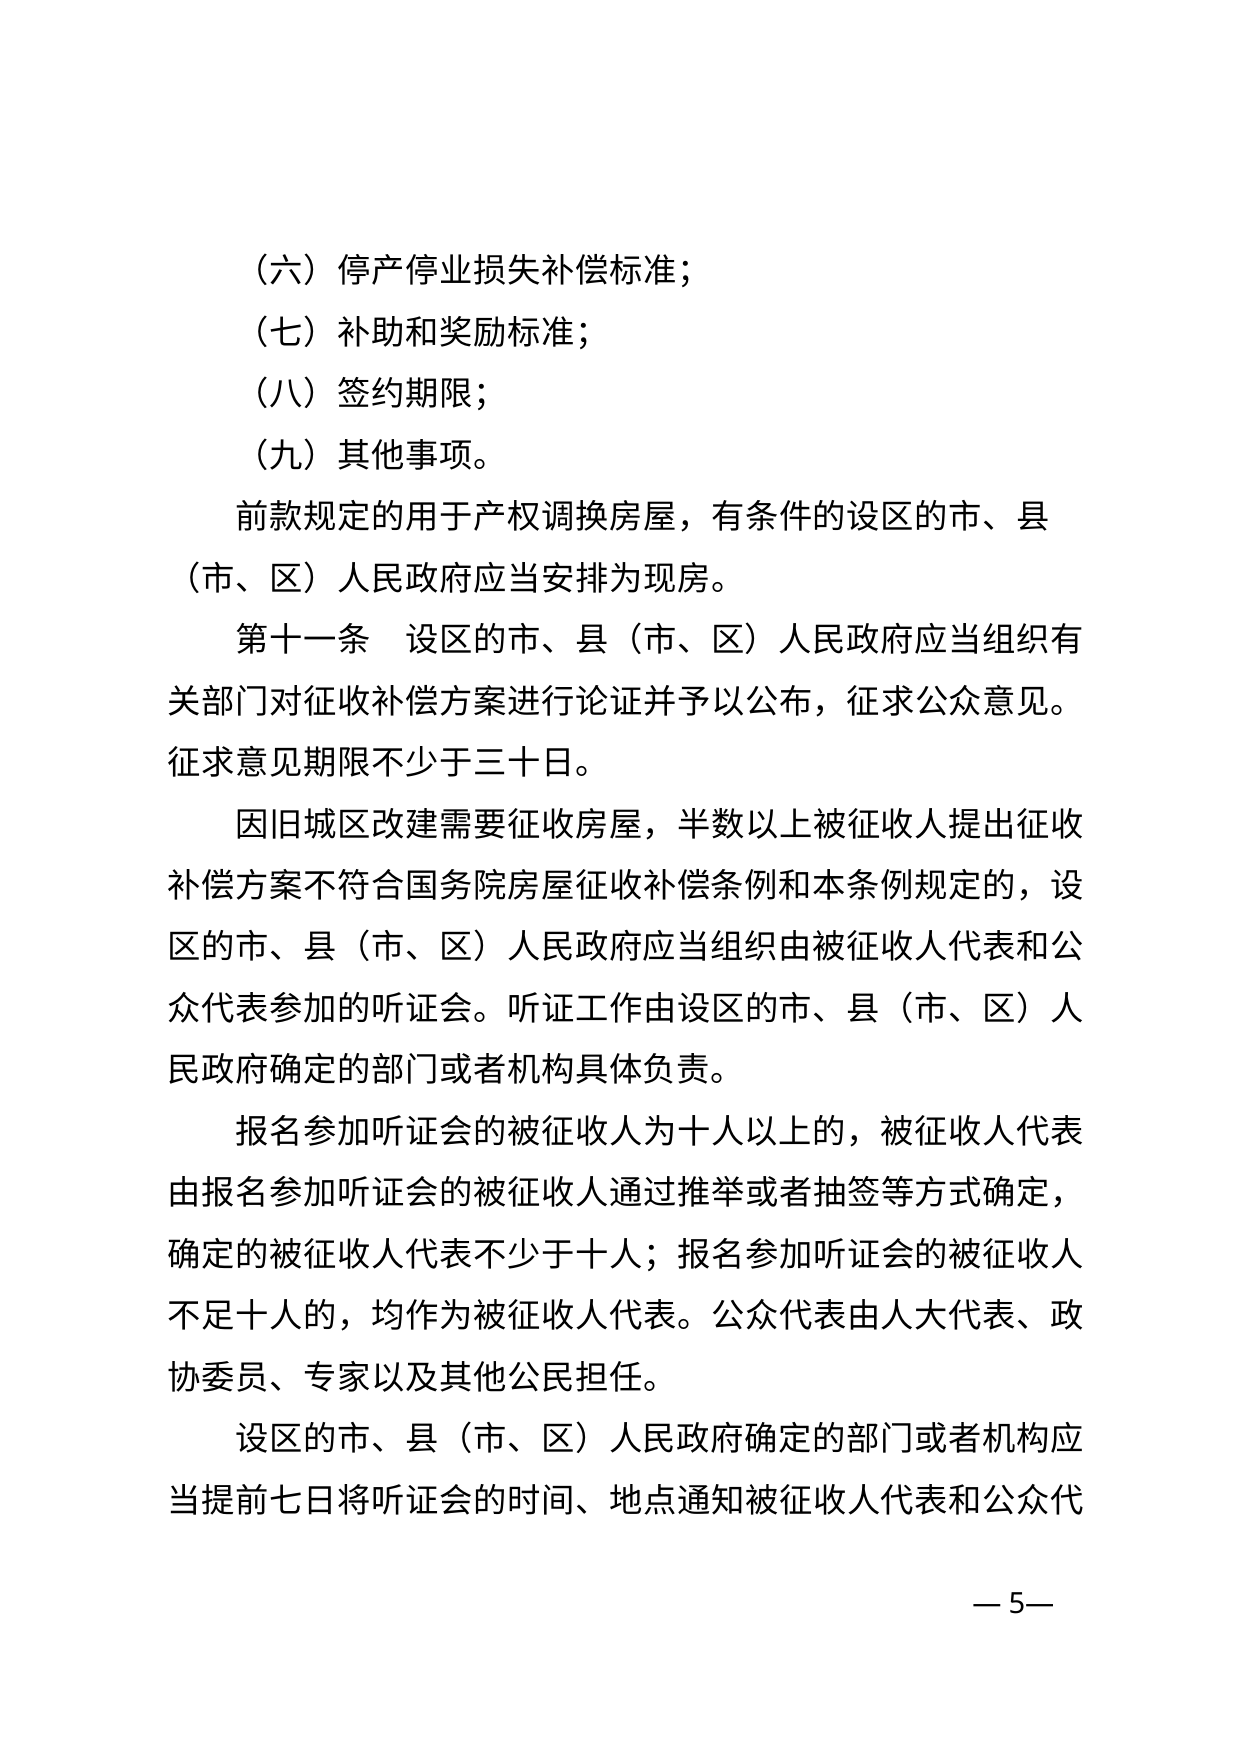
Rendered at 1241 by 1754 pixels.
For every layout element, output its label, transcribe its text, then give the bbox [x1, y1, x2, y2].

text 第十一条 设区的市、县（市、区）人民政府应当组织有关部门对征收补偿方案进行论证并予以公布，征求公众意见。征求意见期限不少于三十日。 [168, 606, 1084, 791]
text （六）停产停业损失补偿标准； [168, 238, 1084, 299]
text （八）签约期限； [168, 361, 1084, 422]
text （七）补助和奖励标准； [168, 299, 1084, 361]
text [168, 1405, 1084, 1528]
text 报名参加听证会的被征收人为十人以上的，被征收人代表由报名参加听证会的被征收人通过推举或者抽签等方式确定，确定的被征收人代表不少于十人；报名参加听证会的被征收人不足十人的，均作为被征收人代表。公众代表由人大代表、政协委员、专家以及其他公民担任。 [168, 1098, 1084, 1405]
text 因旧城区改建需要征收房屋，半数以上被征收人提出征收补偿方案不符合国务院房屋征收补偿条例和本条例规定的，设区的市、县（市、区）人民政府应当组织由被征收人代表和公众代表参加的听证会。听证工作由设区的市、县（市、区）人民政府确定的部门或者机构具体负责。 [168, 791, 1084, 1098]
text （九）其他事项。 [168, 422, 1084, 483]
text 前款规定的用于产权调换房屋，有条件的设区的市、县（市、区）人民政府应当安排为现房。 [168, 483, 1084, 606]
